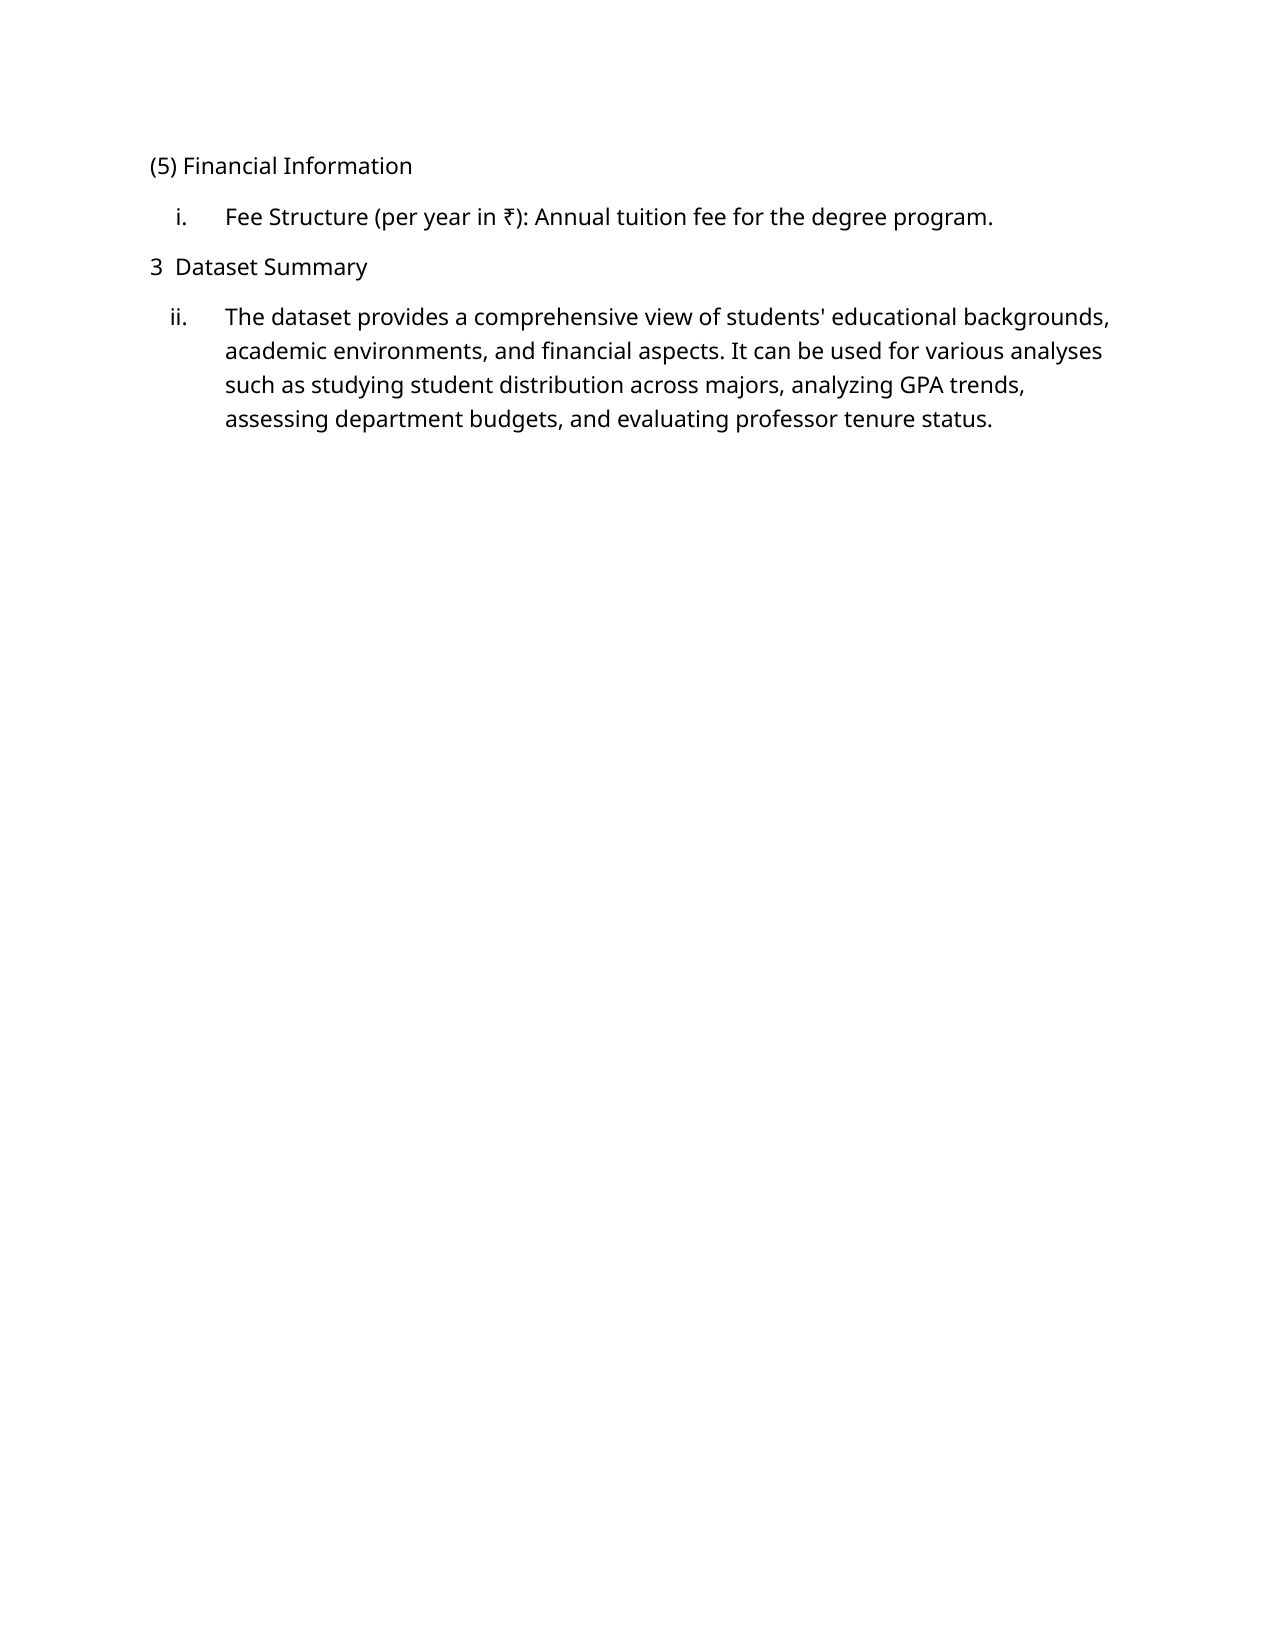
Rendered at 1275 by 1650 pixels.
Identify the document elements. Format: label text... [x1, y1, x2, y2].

text (5) Financial Information [150, 150, 1125, 181]
list Fee Structure (per year in ₹): Annual tuition fee for the degree program. [187, 200, 1125, 232]
text 3 Dataset Summary [150, 251, 1125, 282]
list The dataset provides a comprehensive view of students' educational backgrounds, academic environments, and financial aspects. It can be used for various analyses such as studying student distribution across majors, analyzing GPA trends, assessing department budgets, and evaluating professor tenure status. [187, 301, 1125, 434]
